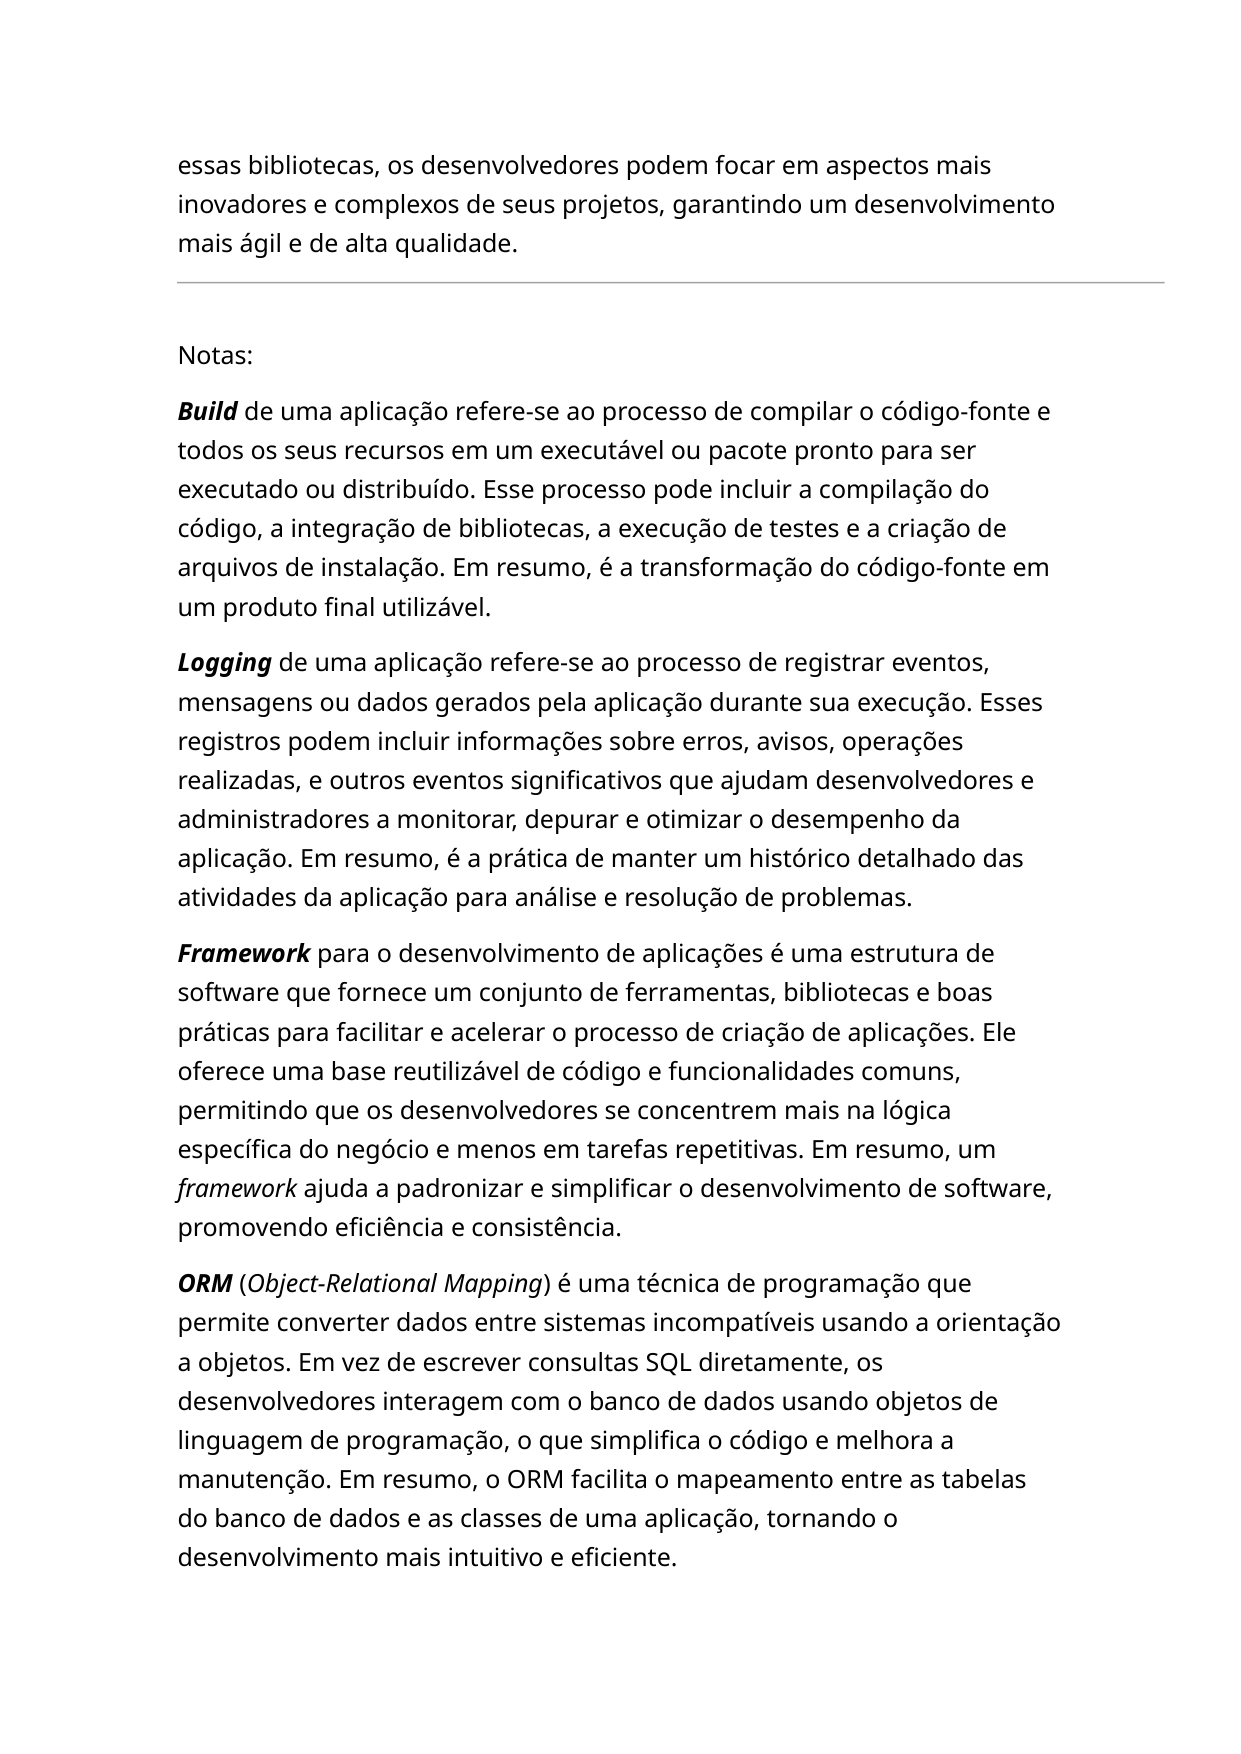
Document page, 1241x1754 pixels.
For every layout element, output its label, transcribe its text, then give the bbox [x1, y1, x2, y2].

text Framework para o desenvolvimento de aplicações é uma estrutura de software que fornece um conjunto de ferramentas, bibliotecas e boas práticas para facilitar e acelerar o processo de criação de aplicações. Ele oferece uma base reutilizável de código e funcionalidades comuns, permitindo que os desenvolvedores se concentrem mais na lógica específica do negócio e menos em tarefas repetitivas. Em resumo, um framework ajuda a padronizar e simplificar o desenvolvimento de software, promovendo eficiência e consistência. [177, 936, 1063, 1244]
text Logging de uma aplicação refere-se ao processo de registrar eventos, mensagens ou dados gerados pela aplicação durante sua execução. Esses registros podem incluir informações sobre erros, avisos, operações realizadas, e outros eventos significativos que ajudam desenvolvedores e administradores a monitorar, depurar e otimizar o desempenho da aplicação. Em resumo, é a prática de manter um histórico detalhado das atividades da aplicação para análise e resolução de problemas. [177, 645, 1063, 914]
text Notas: [177, 338, 1063, 372]
text Build de uma aplicação refere-se ao processo de compilar o código-fonte e todos os seus recursos em um executável ou pacote pronto para ser executado ou distribuído. Esse processo pode incluir a compilação do código, a integração de bibliotecas, a execução de testes e a criação de arquivos de instalação. Em resumo, é a transformação do código-fonte em um produto final utilizável. [177, 393, 1063, 623]
text ORM (Object-Relational Mapping) é uma técnica de programação que permite converter dados entre sistemas incompatíveis usando a orientação a objetos. Em vez de escrever consultas SQL diretamente, os desenvolvedores interagem com o banco de dados usando objetos de linguagem de programação, o que simplifica o código e melhora a manutenção. Em resumo, o ORM facilita o mapeamento entre as tabelas do banco de dados e as classes de uma aplicação, tornando o desenvolvimento mais intuitivo e eficiente. [177, 1266, 1063, 1574]
